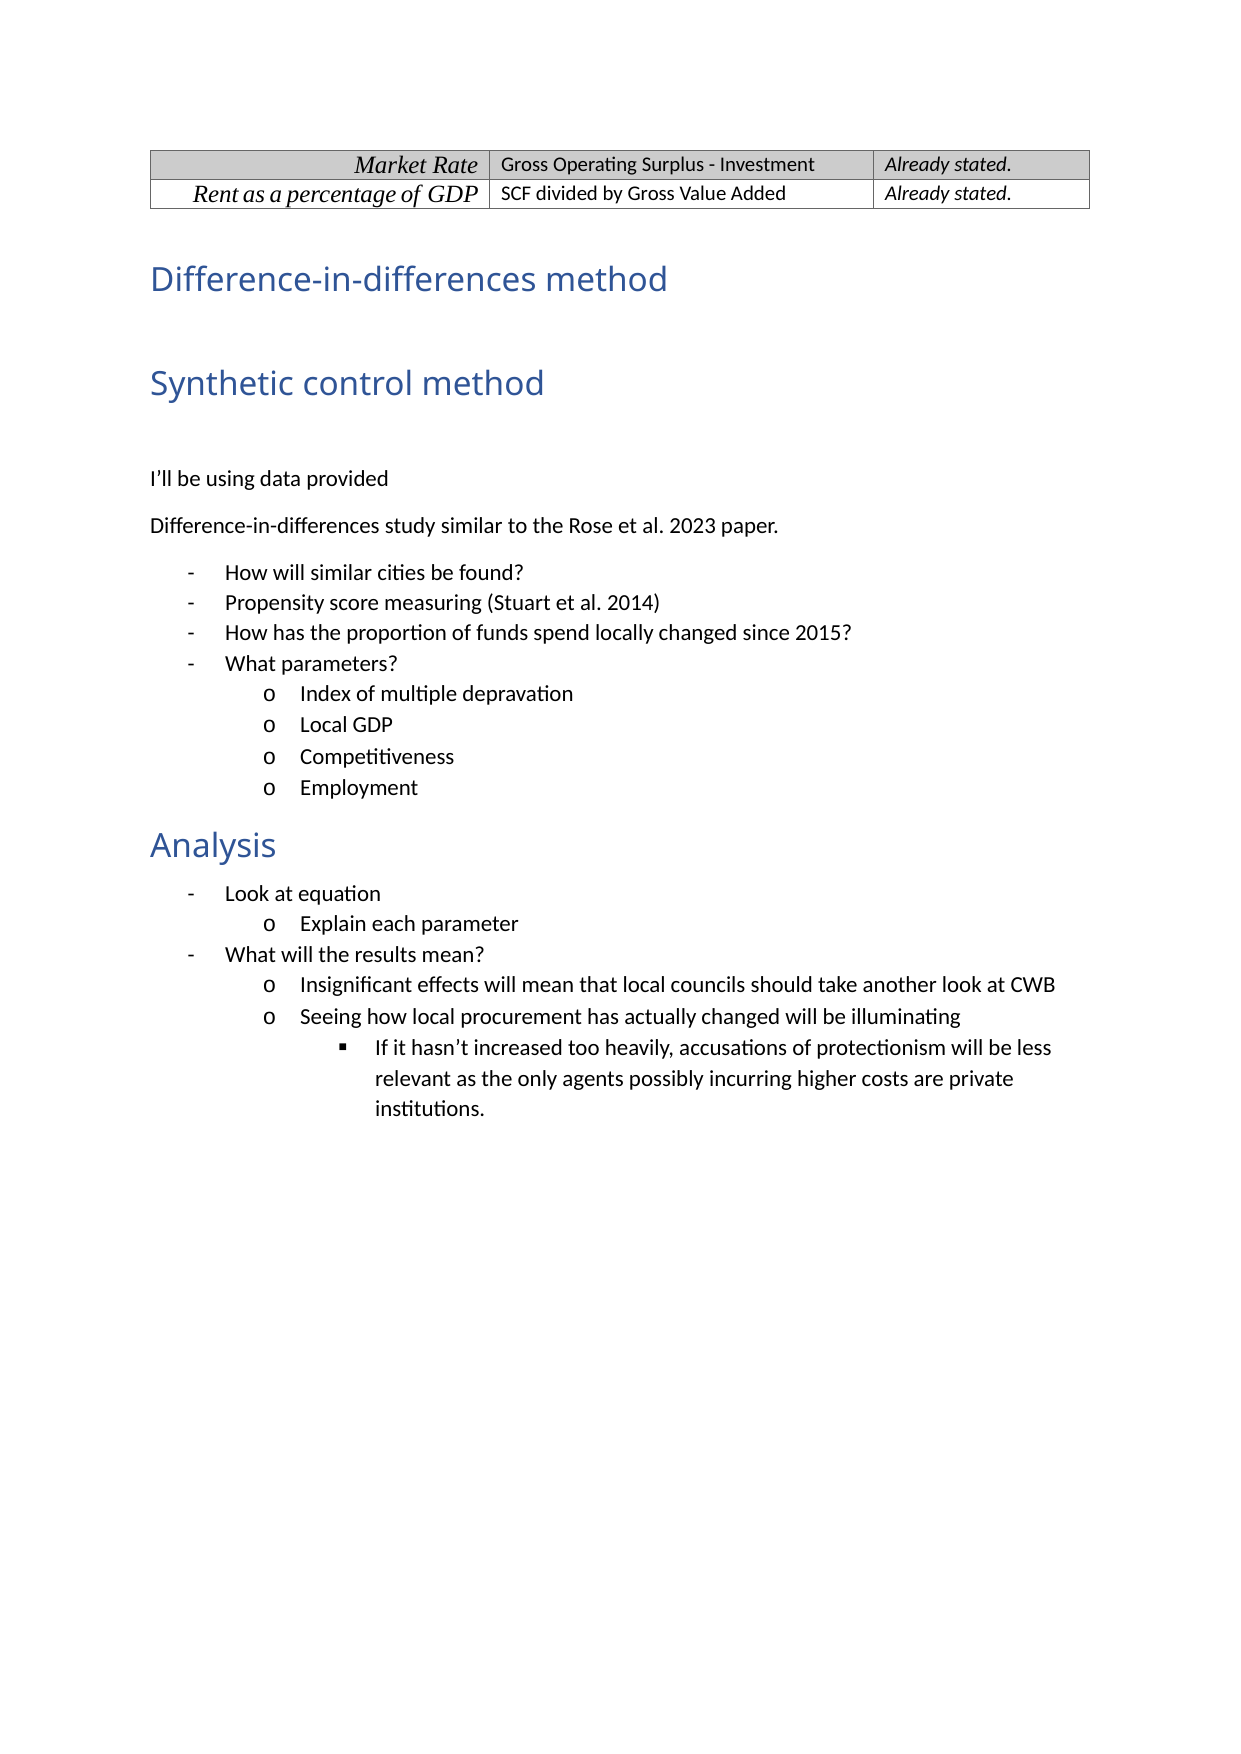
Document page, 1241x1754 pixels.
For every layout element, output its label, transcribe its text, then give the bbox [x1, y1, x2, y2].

list How will similar cities be found? [187, 558, 1090, 586]
list Employment [262, 773, 1090, 802]
table_cell [151, 151, 489, 179]
list Look at equation [187, 879, 1090, 907]
list Insignificant effects will mean that local councils should take another look at CWB [262, 971, 1090, 1000]
table_cell Already stated. [874, 180, 1089, 208]
list What parameters? [187, 649, 1090, 677]
text I’ll be using data provided [150, 464, 1090, 492]
table_cell Gross Operating Surplus - Investment [490, 151, 873, 179]
list What will the results mean? [187, 940, 1090, 968]
subtitle Synthetic control method [150, 360, 1090, 406]
list If it hasn’t increased too heavily, accusations of protectionism will be less relevant as the only agents possibly incurring higher costs are private institutions. [337, 1033, 1090, 1122]
list How has the proportion of funds spend locally changed since 2015? [187, 618, 1090, 647]
subtitle Difference-in-differences method [150, 256, 1090, 301]
text Difference-in-differences study similar to the Rose et al. 2023 paper. [150, 511, 1090, 539]
list Explain each parameter [262, 909, 1090, 938]
list Local GDP [262, 710, 1090, 739]
list Propensity score measuring (Stuart et al. 2014) [187, 588, 1090, 616]
subtitle Analysis [150, 821, 1090, 867]
table_cell Already stated. [874, 151, 1089, 179]
list Seeing how local procurement has actually changed will be illuminating [262, 1002, 1090, 1031]
table_cell SCF divided by Gross Value Added [490, 180, 873, 208]
list Competitiveness [262, 742, 1090, 771]
table_cell [151, 180, 489, 208]
list Index of multiple depravation [262, 679, 1090, 708]
